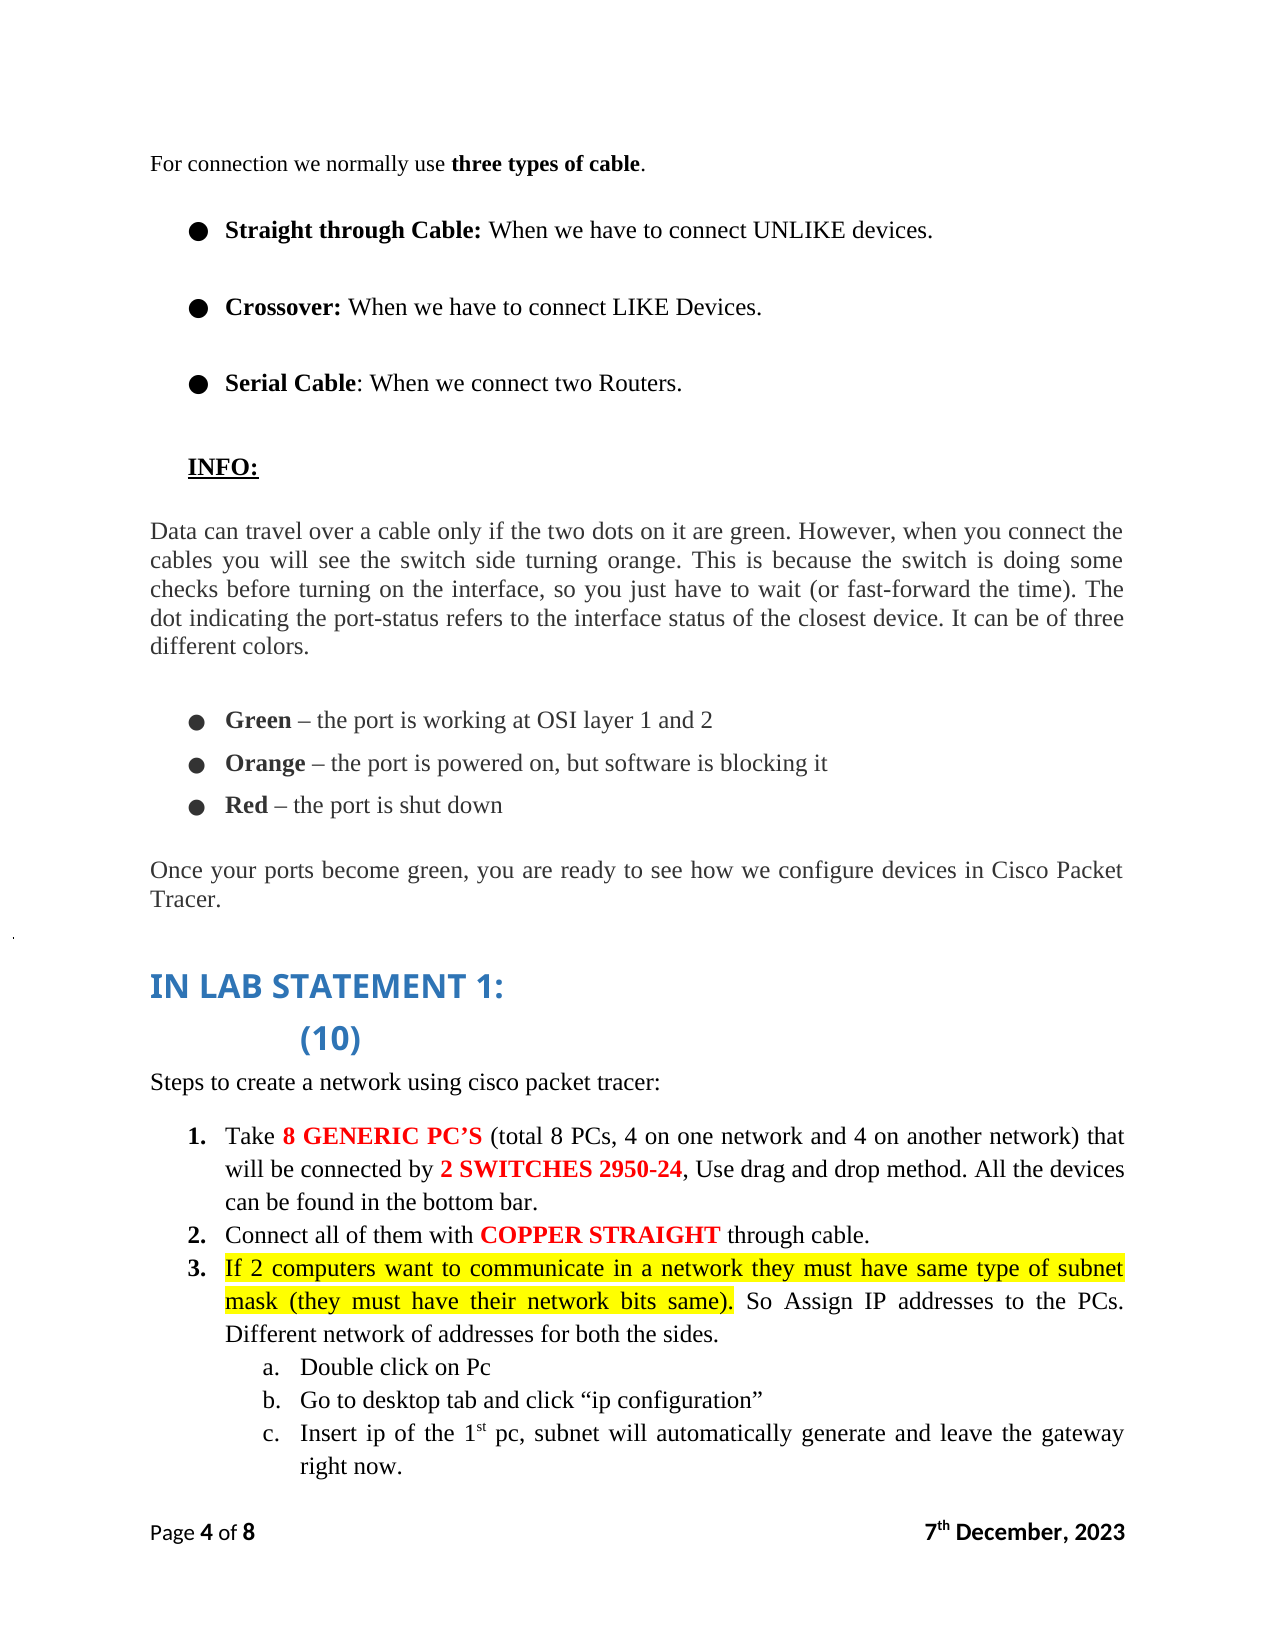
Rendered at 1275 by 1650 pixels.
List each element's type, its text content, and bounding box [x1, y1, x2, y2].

list Connect all of them with COPPER STRAIGHT through cable. [187, 1220, 1125, 1248]
list Green – the port is working at OSI layer 1 and 2 [187, 698, 1125, 740]
list Take 8 GENERIC PC’S (total 8 PCs, 4 on one network and 4 on another network) that will be connected by 2 SWITCHES 2950-24, Use drag and drop method. All the devices can be found in the bottom bar. [187, 1121, 1125, 1216]
list Red – the port is shut down [187, 783, 1125, 826]
text Steps to create a network using cisco packet tracer: [150, 1067, 1125, 1096]
text Data can travel over a cable only if the two dots on it are green. However, when you connect the cables you will see the switch side turning orange. This is because the switch is doing some checks before turning on the interface, so you just have to wait (or fast-forward the time). The dot indicating the port-status refers to the interface status of the closest device. It can be of three different colors. [150, 516, 1125, 660]
list Insert ip of the 1st pc, subnet will automatically generate and leave the gateway right now. [262, 1418, 1125, 1480]
list Double click on Pc [262, 1352, 1125, 1381]
list Orange – the port is powered on, but software is blocking it [187, 740, 1125, 783]
subtitle IN LAB STATEMENT 1: (10) [150, 962, 1125, 1060]
list Crossover: When we have to connect LIKE Devices. [187, 278, 1125, 329]
text For connection we normally use three types of cable. [150, 150, 1125, 176]
list Go to desktop tab and click “ip configuration” [262, 1385, 1125, 1414]
list Serial Cable: When we connect two Routers. [187, 355, 1125, 406]
list Straight through Cable: When we have to connect UNLIKE devices. [187, 201, 1125, 252]
text INFO: [187, 452, 1125, 481]
text Once your ports become green, you are ready to see how we configure devices in Cisco Packet Tracer. [150, 855, 1125, 912]
list If 2 computers want to communicate in a network they must have same type of subnet mask (they must have their network bits same). So Assign IP addresses to the PCs. Different network of addresses for both the sides. [187, 1253, 1125, 1348]
